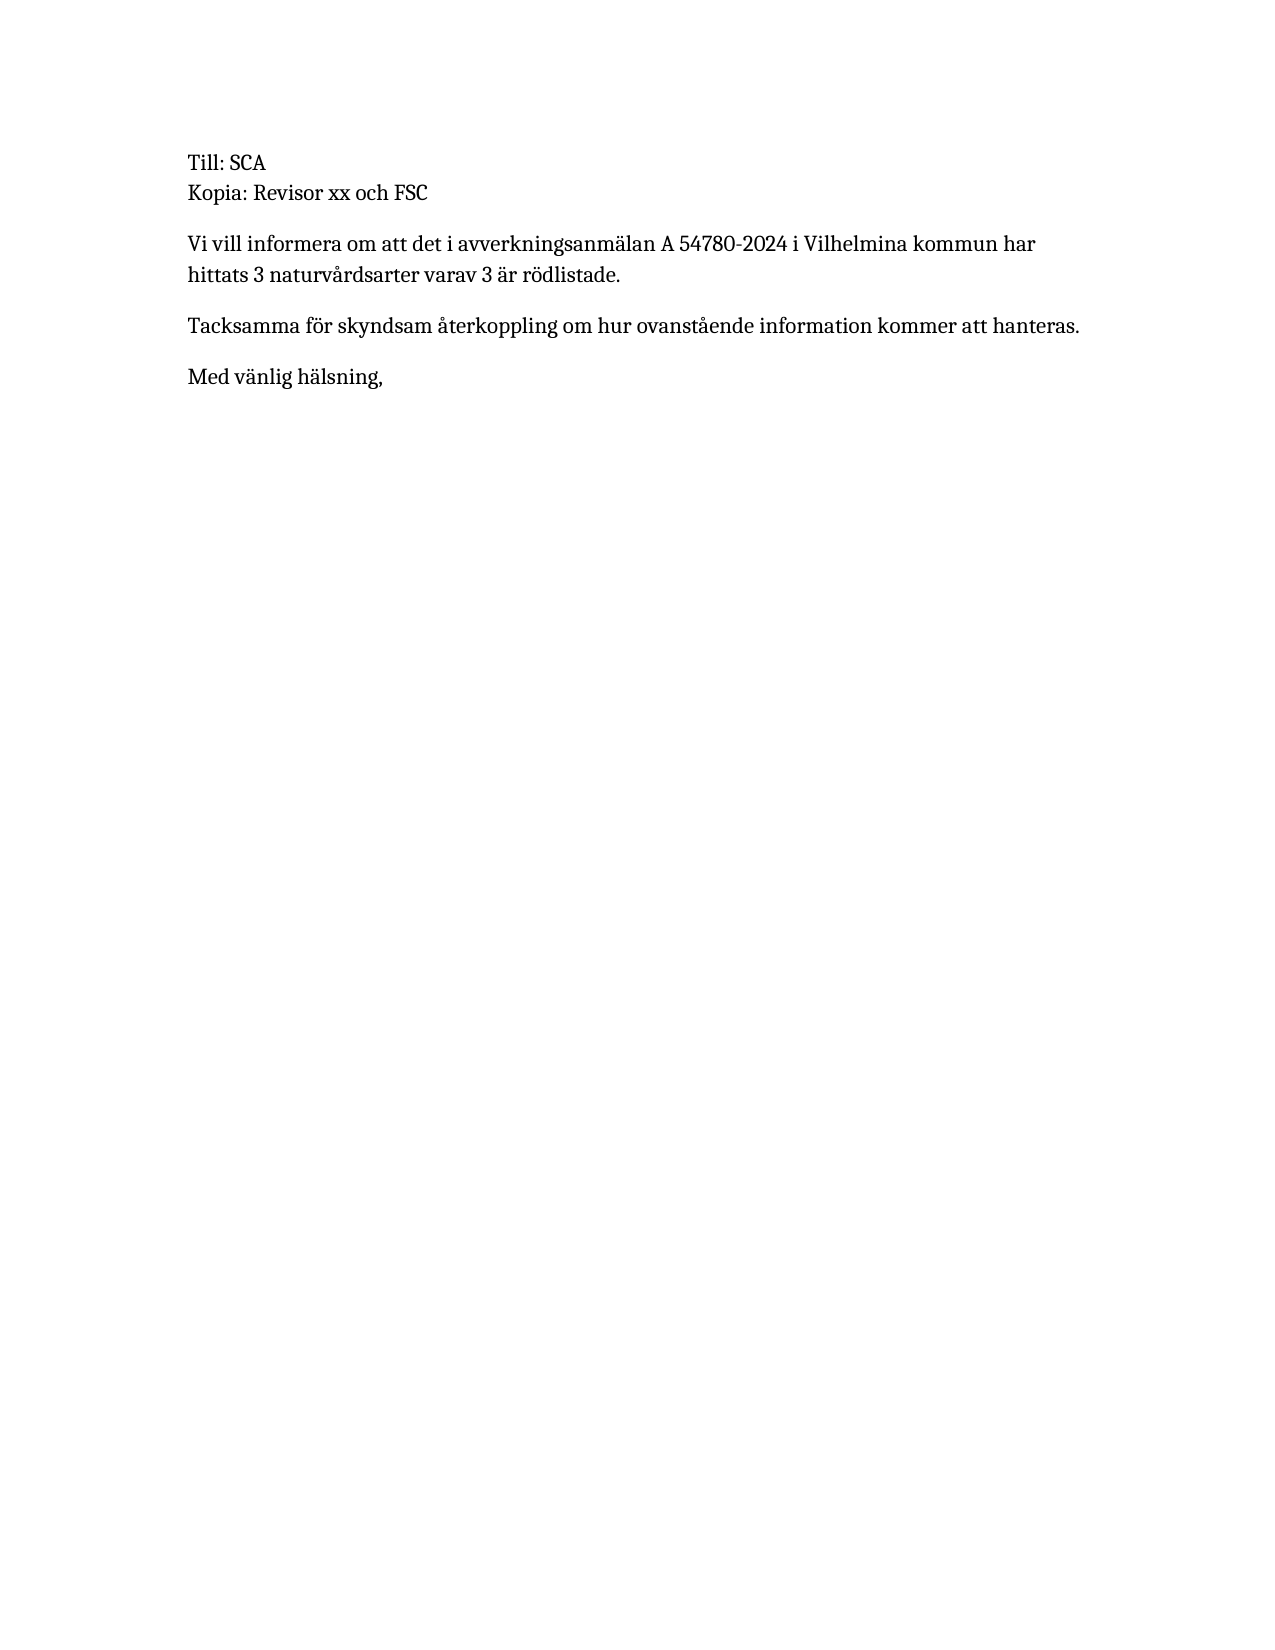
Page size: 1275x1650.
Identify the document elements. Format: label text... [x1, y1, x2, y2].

text Till: SCA Kopia: Revisor xx och FSC [187, 150, 1087, 207]
text Vi vill informera om att det i avverkningsanmälan A 54780-2024 i Vilhelmina kommun har hittats 3 naturvårdsarter varav 3 är rödlistade. [187, 231, 1087, 288]
text Med vänlig hälsning, [187, 363, 1087, 420]
text Tacksamma för skyndsam återkoppling om hur ovanstående information kommer att hanteras. [187, 312, 1087, 339]
